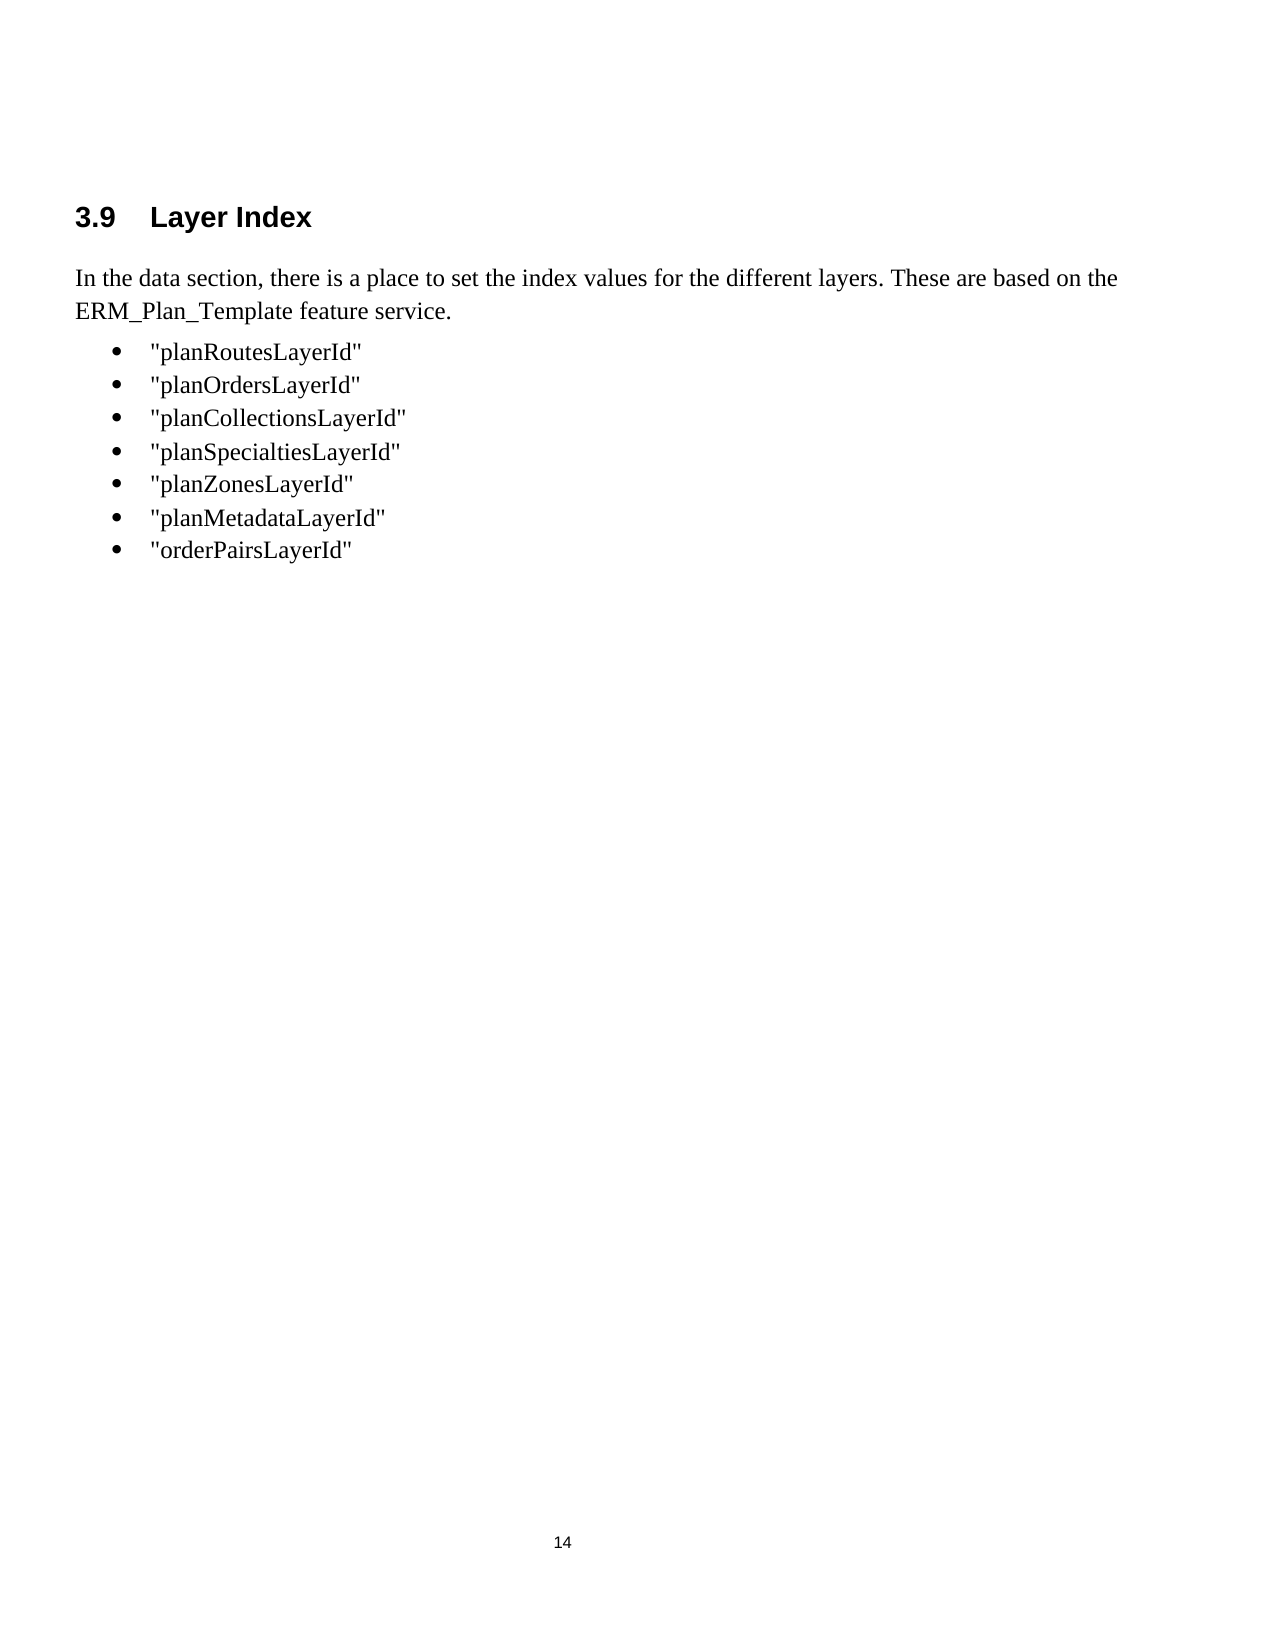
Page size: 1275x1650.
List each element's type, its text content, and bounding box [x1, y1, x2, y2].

list "planRoutesLayerId" [112, 337, 1200, 366]
list "planMetadataLayerId" [112, 503, 1200, 531]
subtitle Layer Index [75, 200, 1200, 234]
text In the data section, there is a place to set the index values for the different layers. These are based on the ERM_Plan_Template feature service. [75, 263, 1200, 325]
list "planCollectionsLayerId" [112, 403, 1200, 432]
list "planOrdersLayerId" [112, 371, 1200, 399]
list "planZonesLayerId" [112, 469, 1200, 498]
list "orderPairsLayerId" [112, 536, 1200, 564]
list "planSpecialtiesLayerId" [112, 437, 1200, 465]
